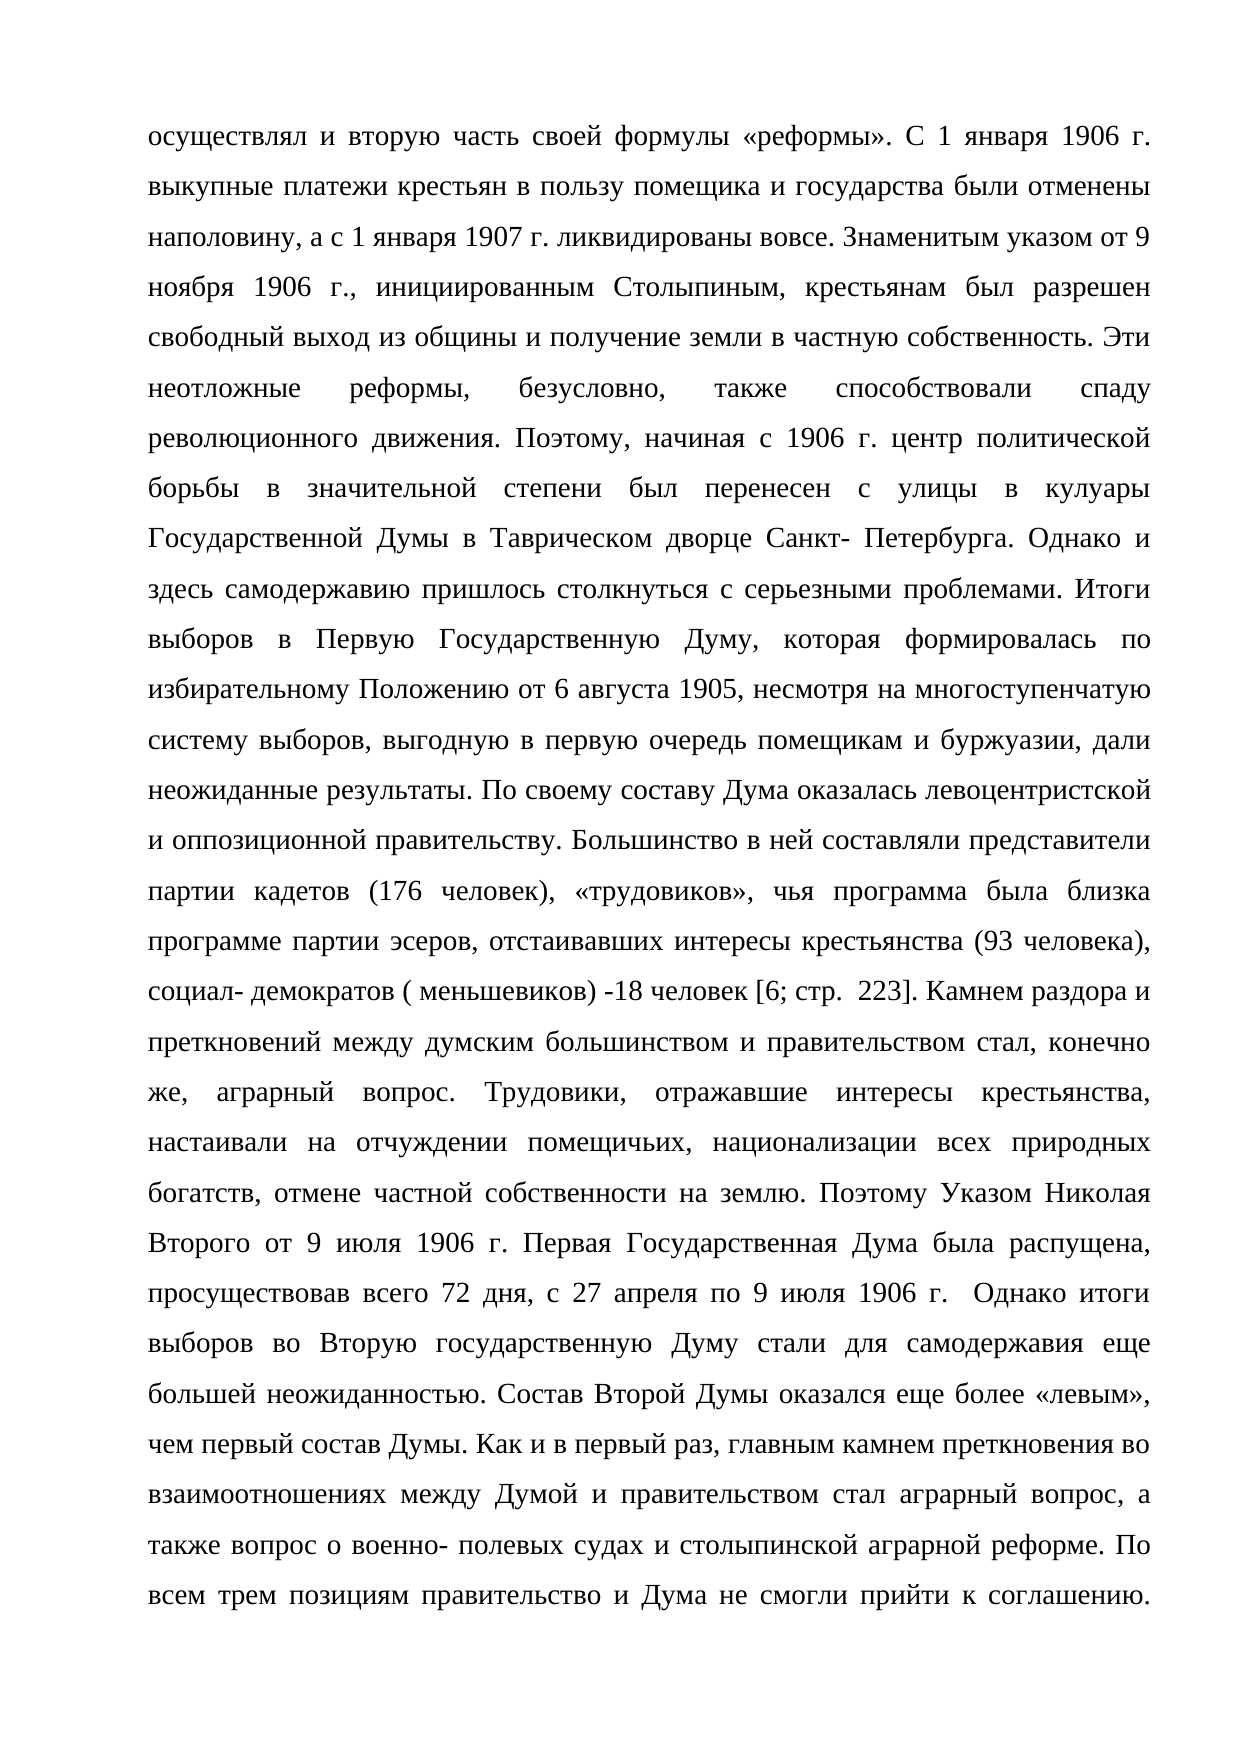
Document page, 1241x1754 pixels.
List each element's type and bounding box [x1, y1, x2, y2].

text [148, 118, 1152, 1611]
